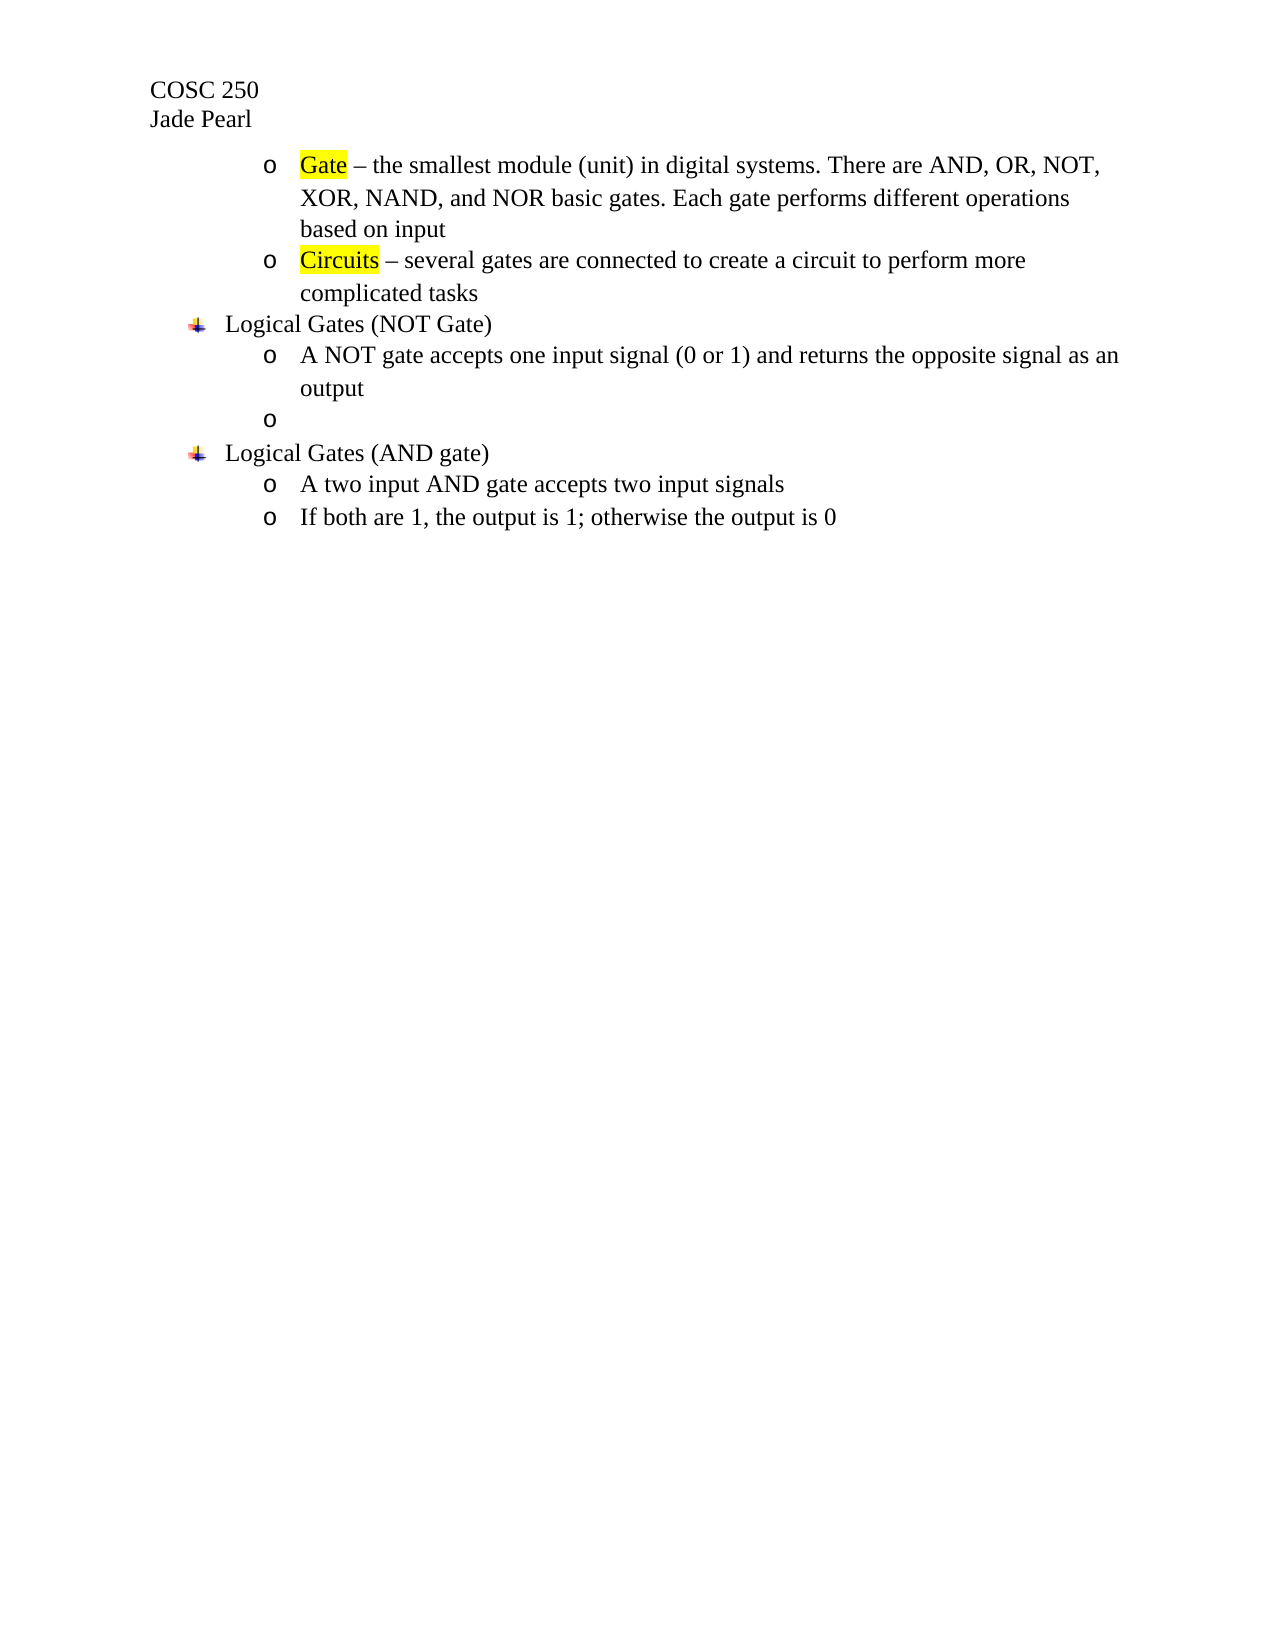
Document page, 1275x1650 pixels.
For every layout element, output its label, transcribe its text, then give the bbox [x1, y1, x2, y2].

list Logical Gates (NOT Gate) [187, 309, 1125, 338]
list If both are 1, the output is 1; otherwise the output is 0 [262, 502, 1125, 533]
list A NOT gate accepts one input signal (0 or 1) and returns the opposite signal as an output [262, 340, 1125, 402]
list Logical Gates (AND gate) [187, 438, 1125, 467]
list A two input AND gate accepts two input signals [262, 469, 1125, 500]
list Gate – the smallest module (unit) in digital systems. There are AND, OR, NOT, XOR, NAND, and NOR basic gates. Each gate performs different operations based on input [262, 150, 1125, 243]
picture [188, 316, 206, 333]
picture [188, 444, 206, 462]
list Circuits – several gates are connected to create a circuit to perform more complicated tasks [262, 245, 1125, 307]
